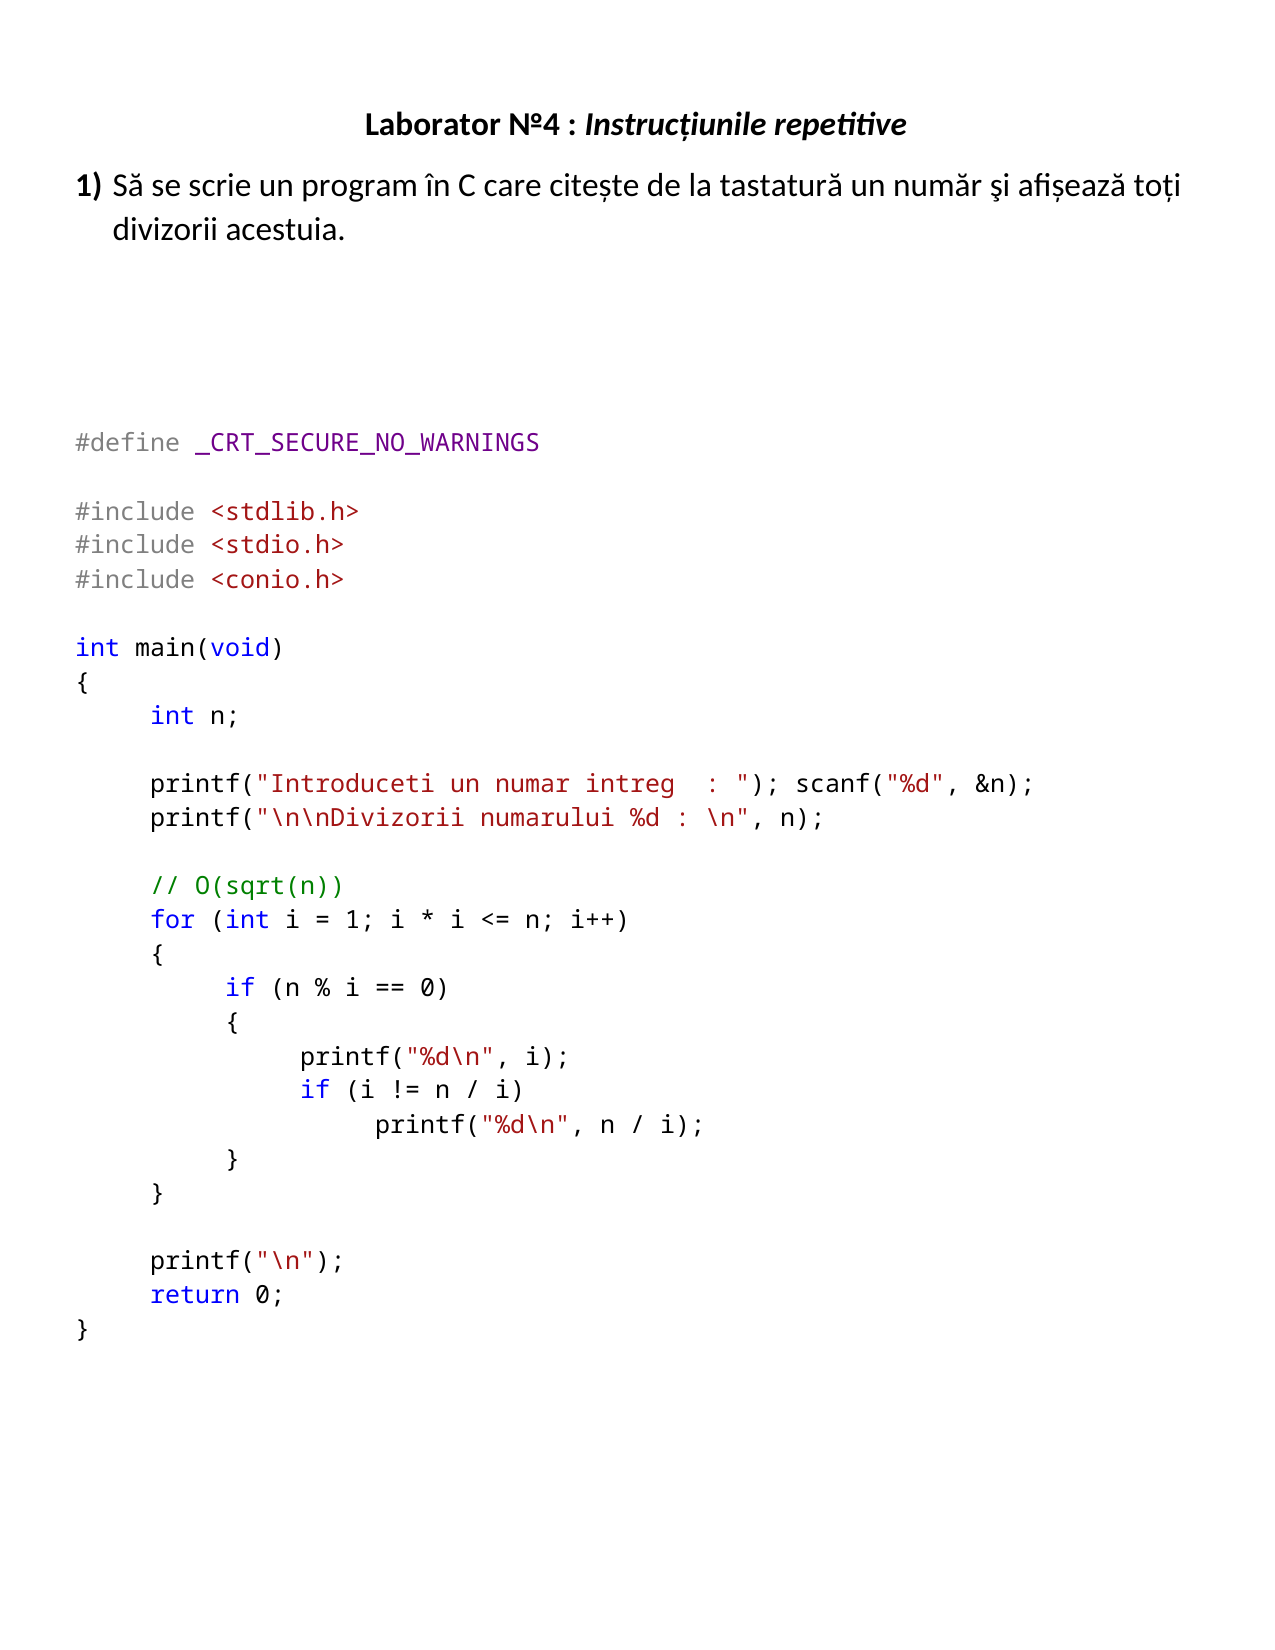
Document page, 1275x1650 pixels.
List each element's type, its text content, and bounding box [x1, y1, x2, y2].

text #include <conio.h> [75, 561, 1200, 595]
text printf("%d\n", i); [75, 1038, 1200, 1072]
text } [75, 1174, 1200, 1208]
text for (int i = 1; i * i <= n; i++) [75, 902, 1200, 936]
text } [75, 1140, 1200, 1174]
text Laborator №4 : Instrucțiunile repetitive [75, 103, 1200, 144]
text int main(void) [75, 629, 1200, 663]
text } [75, 1311, 1200, 1373]
text #define _CRT_SECURE_NO_WARNINGS [75, 425, 1200, 459]
text { [75, 1004, 1200, 1038]
text #include <stdio.h> [75, 527, 1200, 561]
text { [75, 663, 1200, 697]
list Să se scrie un program în C care citește de la tastatură un număr şi afișează toți divizorii acestuia. [75, 164, 1200, 366]
text if (i != n / i) [75, 1072, 1200, 1106]
text if (n % i == 0) [75, 970, 1200, 1004]
text printf("\n"); [75, 1242, 1200, 1277]
text { [75, 936, 1200, 970]
text printf("Introduceti un numar intreg : "); scanf("%d", &n); [75, 766, 1200, 800]
text return 0; [75, 1277, 1200, 1311]
text // O(sqrt(n)) [75, 868, 1200, 902]
text printf("\n\nDivizorii numarului %d : \n", n); [75, 800, 1200, 834]
text printf("%d\n", n / i); [75, 1106, 1200, 1140]
text #include <stdlib.h> [75, 493, 1200, 527]
text int n; [75, 697, 1200, 732]
